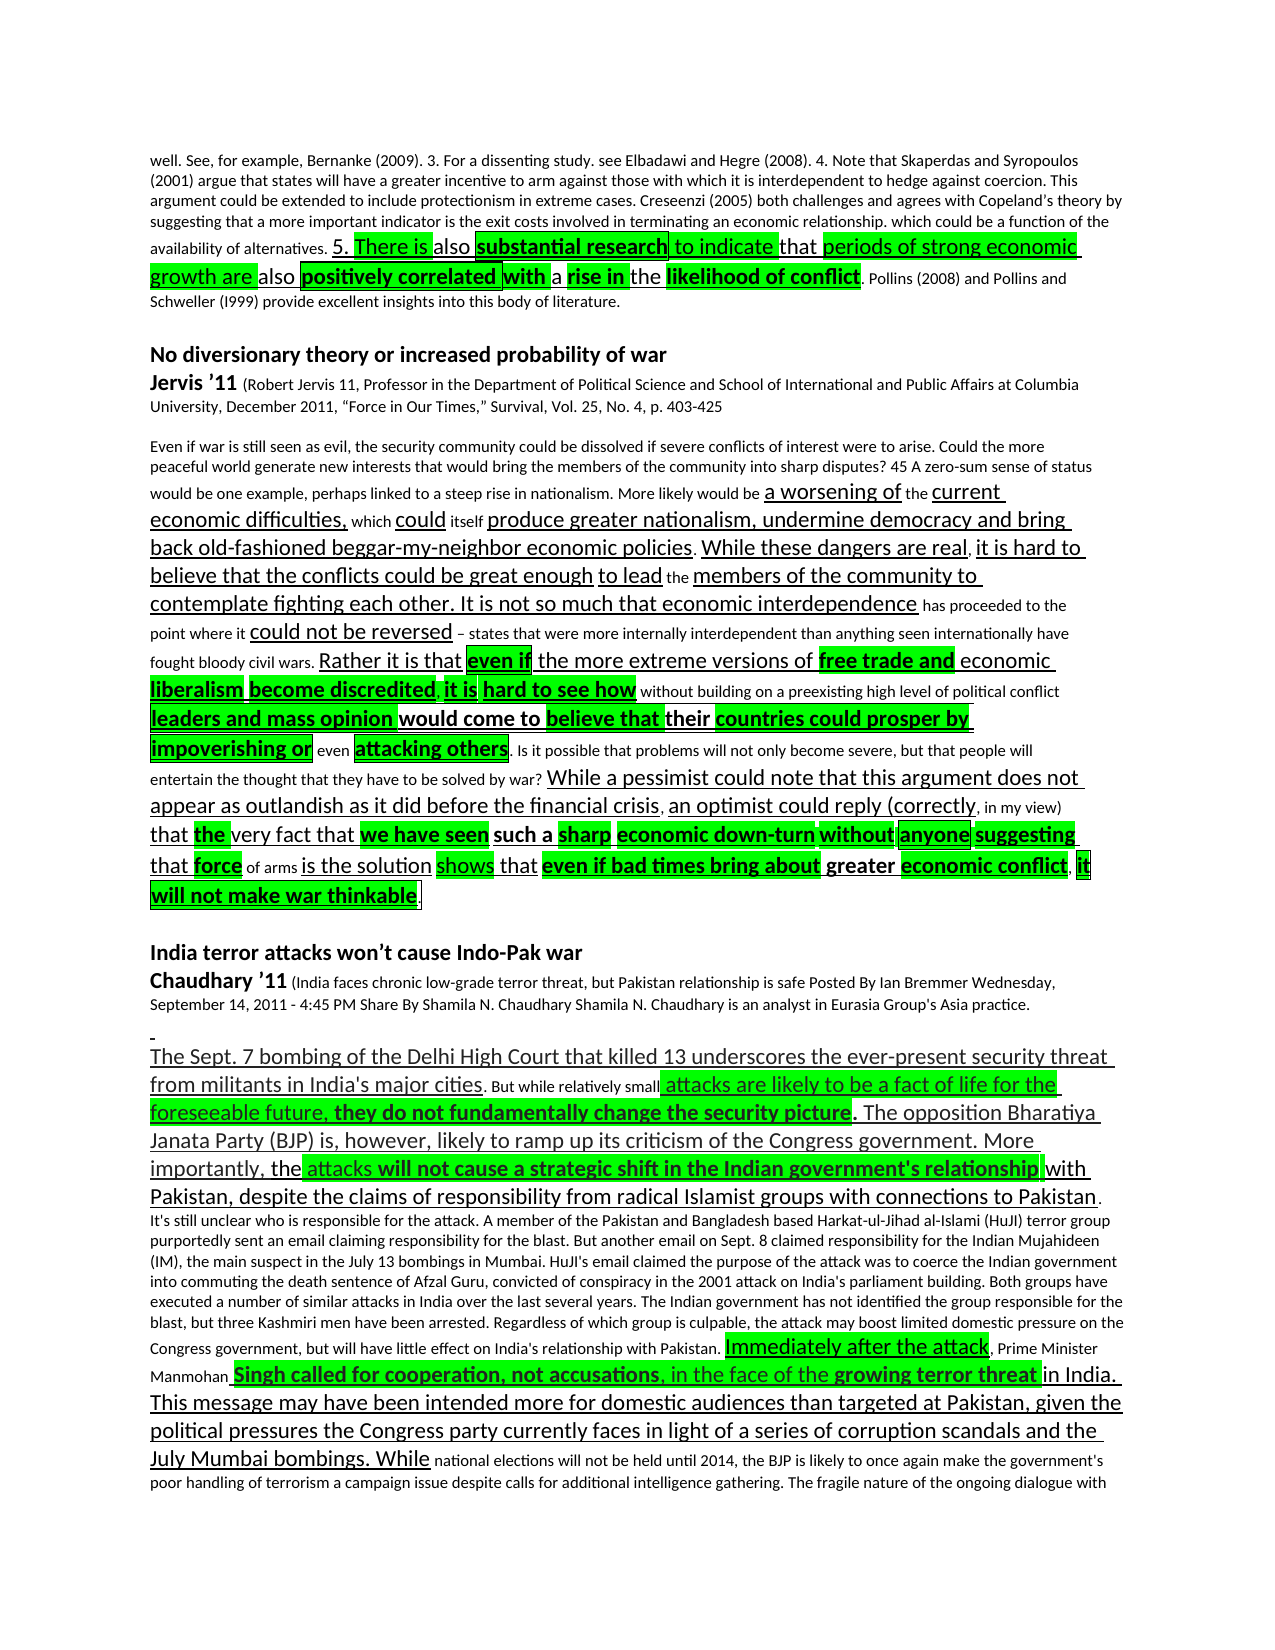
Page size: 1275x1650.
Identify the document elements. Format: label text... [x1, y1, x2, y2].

text India terror attacks won’t cause Indo-Pak war [150, 938, 1125, 966]
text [150, 150, 1125, 312]
text No diversionary theory or increased probability of war [150, 340, 1125, 368]
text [150, 1042, 1125, 1493]
text Jervis ’11 (Robert Jervis 11, Professor in the Department of Political Science and School of International and Public Affairs at Columbia University, December 2011, “Force in Our Times,” Survival, Vol. 25, No. 4, p. 403-425 [150, 368, 1125, 416]
text Chaudhary ’11 (India faces chronic low-grade terror threat, but Pakistan relationship is safe Posted By Ian Bremmer Wednesday, September 14, 2011 - 4:45 PM Share By Shamila N. Chaudhary Shamila N. Chaudhary is an analyst in Eurasia Group's Asia practice. [150, 966, 1125, 1014]
text Even if war is still seen as evil, the security community could be dissolved if severe conflicts of interest were to arise. Could the more peaceful world generate new interests that would bring the members of the community into sharp disputes? 45 A zero-sum sense of status would be one example, perhaps linked to a steep rise in nationalism. More likely would be a worsening of the current economic difficulties, which could itself produce greater nationalism, undermine democracy and bring back old-fashioned beggar-my-neighbor economic policies. While these dangers are real, it is hard to believe that the conflicts could be great enough to lead the members of the community to contemplate fighting each other. It is not so much that economic interdependence has proceeded to the point where it could not be reversed – states that were more internally interdependent than anything seen internationally have fought bloody civil wars. Rather it is that even if the more extreme versions of free trade and economic liberalism become discredited, it is hard to see how without building on a preexisting high level of political conflict leaders and mass opinion would come to believe that their countries could prosper by impoverishing or even attacking others. Is it possible that problems will not only become severe, but that people will entertain the thought that they have to be solved by war? While a pessimist could note that this argument does not appear as outlandish as it did before the financial crisis, an optimist could reply (correctly, in my view) that the very fact that we have seen such a sharp economic down-turn without anyone suggesting that force of arms is the solution shows that even if bad times bring about greater economic conflict, it will not make war thinkable. [150, 436, 1095, 910]
